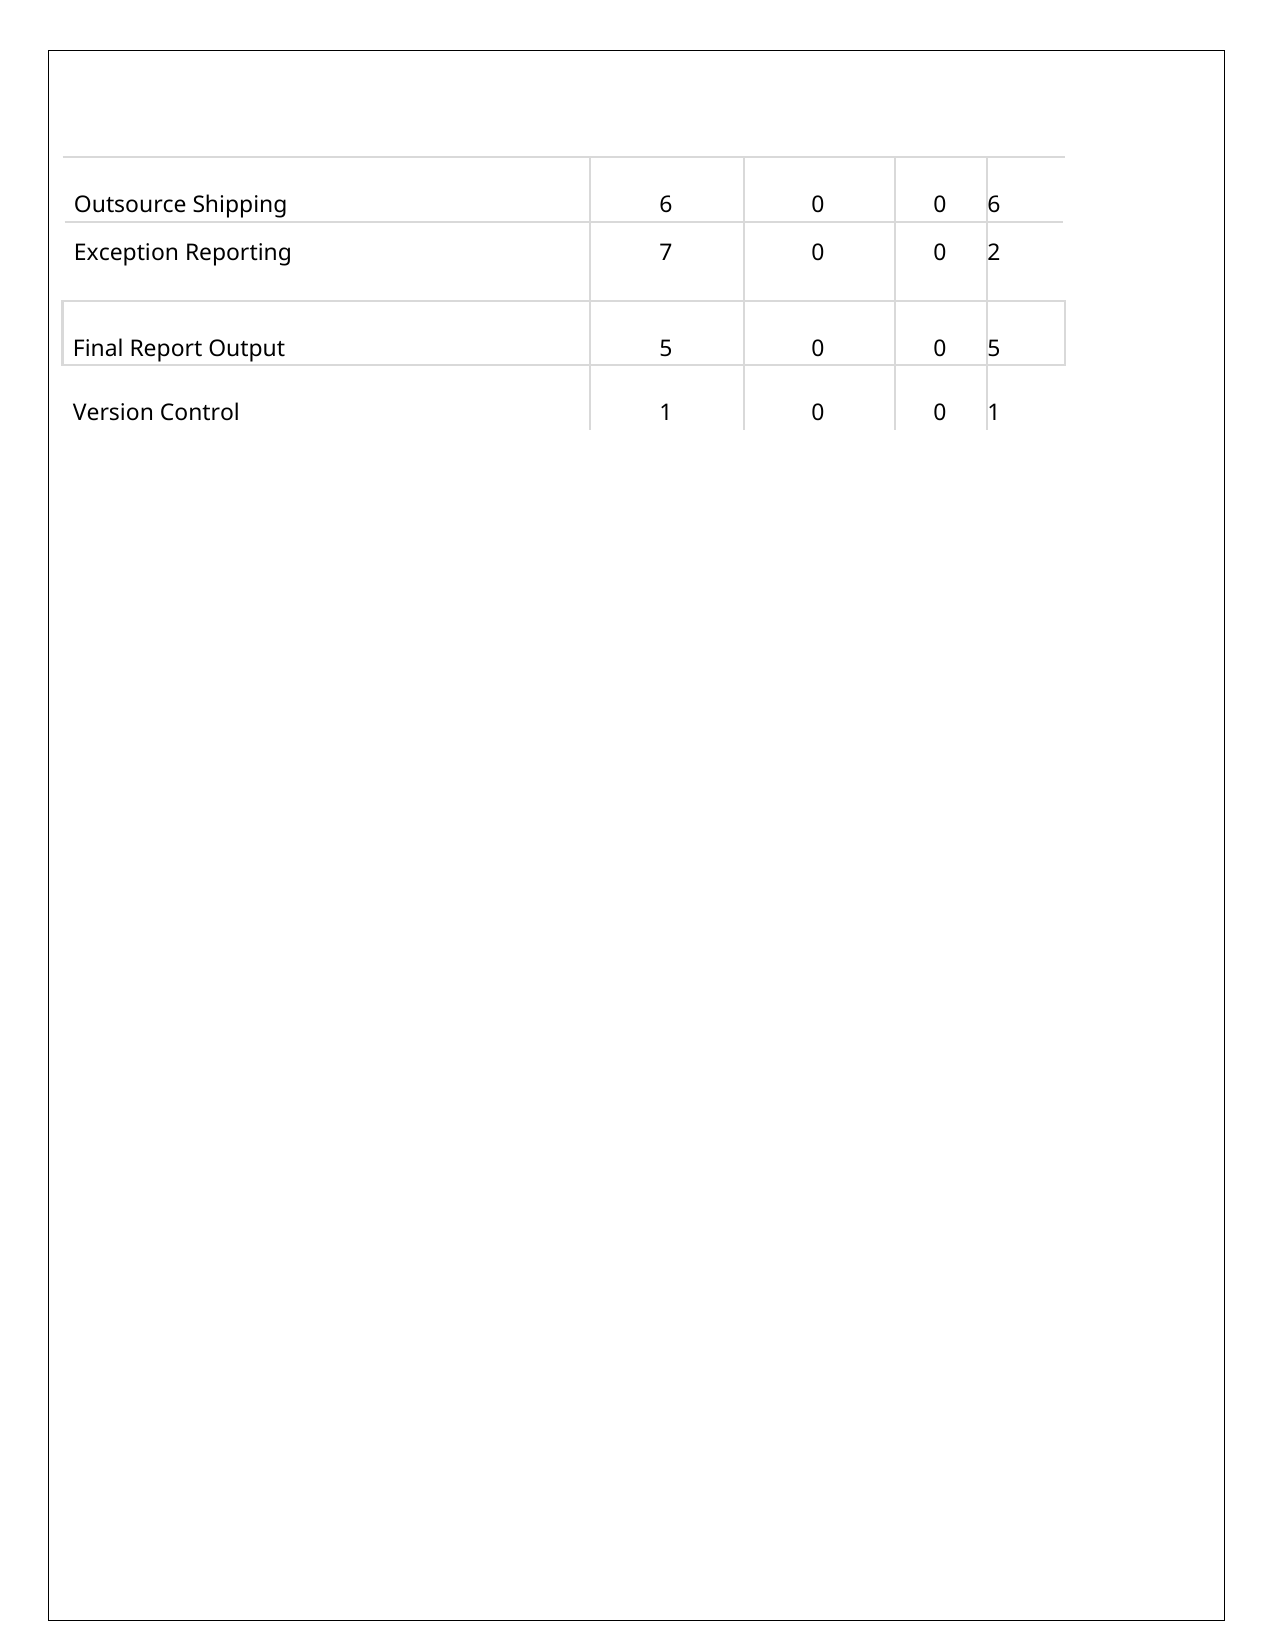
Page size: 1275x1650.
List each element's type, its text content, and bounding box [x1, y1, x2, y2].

table_header Outsource Shipping [63, 158, 589, 221]
table_cell 0 [745, 302, 894, 364]
table_cell 1 [988, 366, 1065, 430]
table_cell 2 [988, 221, 1065, 300]
table_cell 0 [896, 223, 986, 300]
table_cell 1 [591, 366, 743, 430]
table_header 0 [745, 158, 894, 221]
table_cell Version Control [63, 366, 589, 430]
table_cell 0 [896, 302, 986, 364]
table_cell 0 [745, 223, 894, 300]
table_cell 0 [745, 366, 894, 430]
table_cell 0 [896, 366, 986, 430]
table_cell 5 [988, 302, 1064, 364]
table_header 6 [988, 158, 1065, 221]
table_header 0 [896, 158, 986, 221]
table_cell Exception Reporting [63, 221, 589, 300]
table_cell 5 [591, 302, 743, 364]
table_cell Final Report Output [64, 302, 589, 364]
table_cell 7 [591, 223, 743, 300]
table_header 6 [591, 158, 743, 221]
